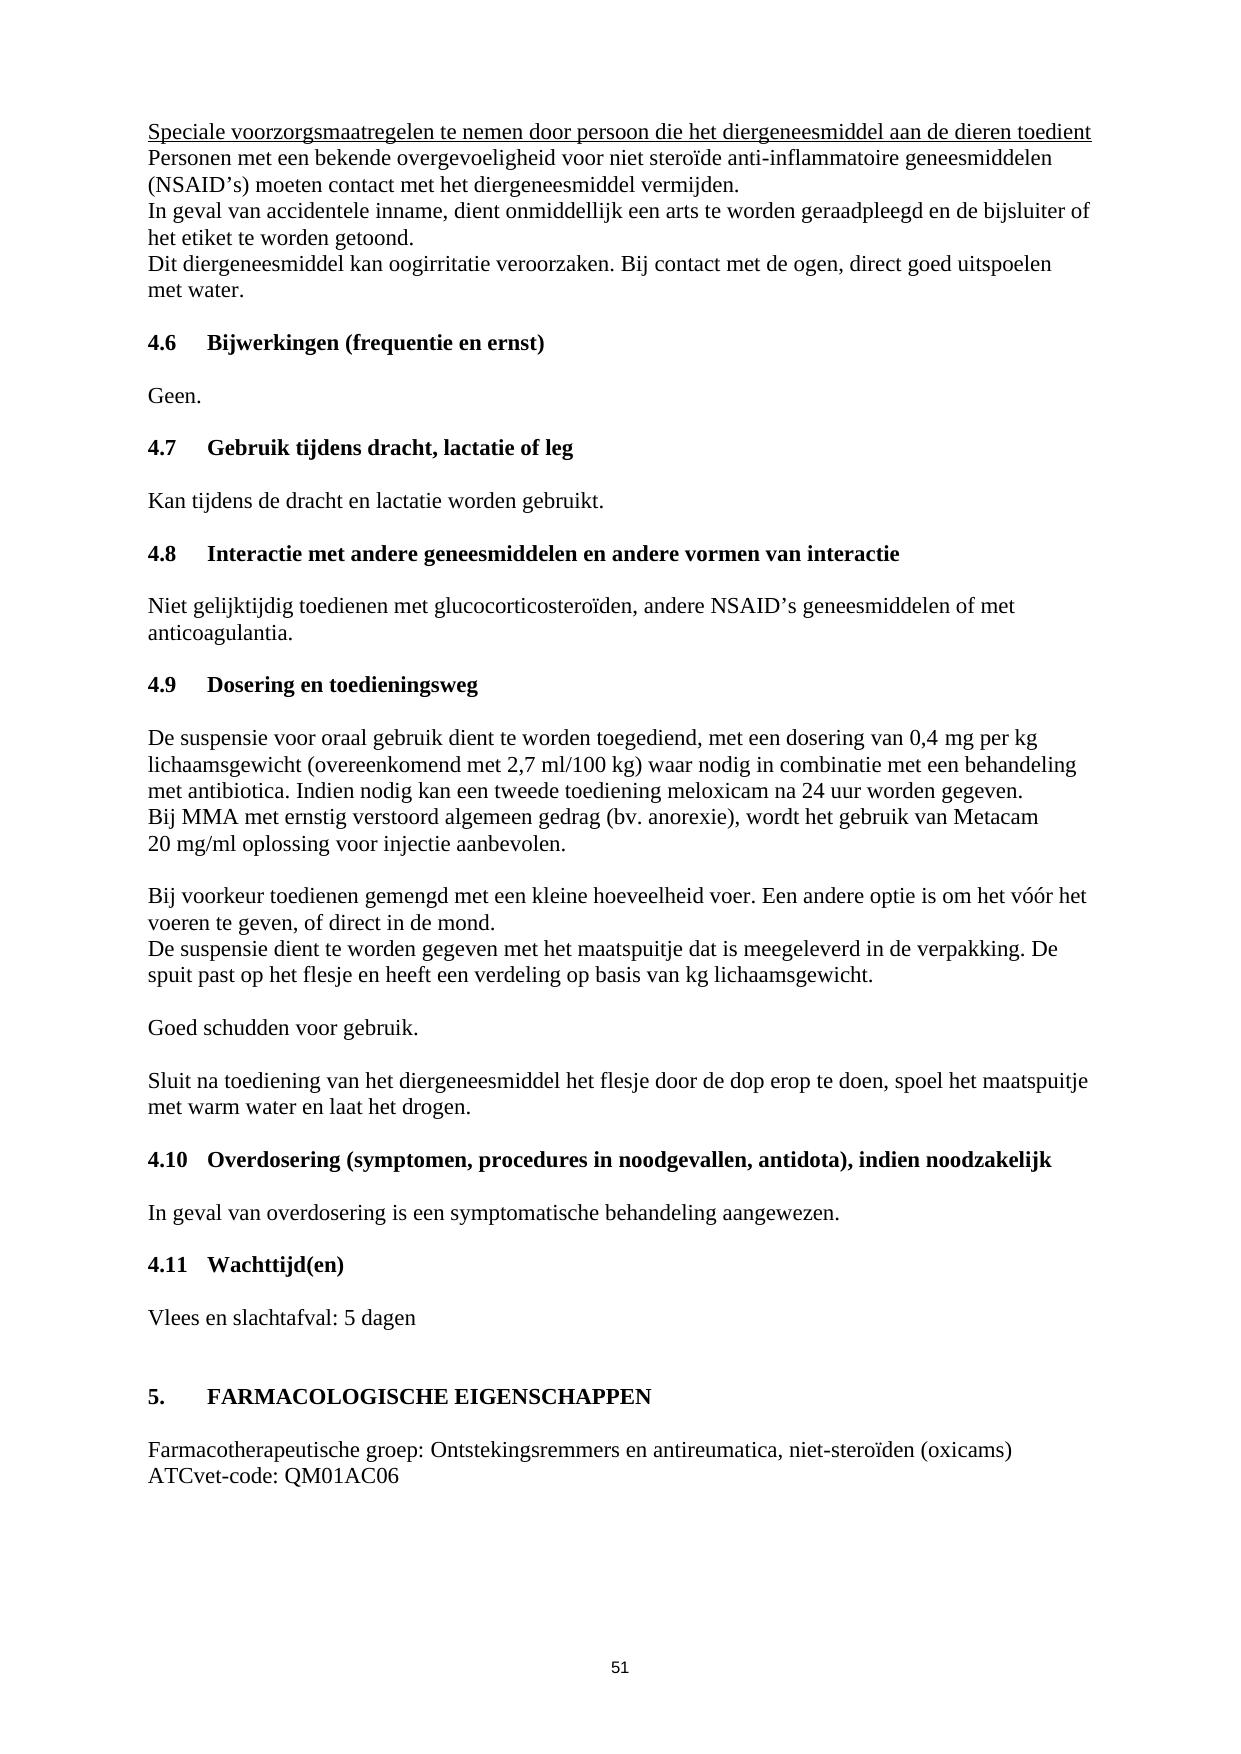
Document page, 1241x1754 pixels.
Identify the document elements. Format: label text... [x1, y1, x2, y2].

text Niet gelijktijdig toedienen met glucocorticosteroïden, andere NSAID’s geneesmiddelen of met anticoagulantia. [148, 592, 1092, 645]
text Geen. [148, 382, 1092, 408]
text 5. FARMACOLOGISCHE EIGENSCHAPPEN [148, 1383, 1092, 1409]
text Personen met een bekende overgevoeligheid voor niet steroïde anti-inflammatoire geneesmiddelen (NSAID’s) moeten contact met het diergeneesmiddel vermijden. [148, 144, 1092, 197]
text Dit diergeneesmiddel kan oogirritatie veroorzaken. Bij contact met de ogen, direct goed uitspoelen met water. [148, 250, 1092, 303]
text De suspensie voor oraal gebruik dient te worden toegediend, met een dosering van 0,4 mg per kg lichaamsgewicht (overeenkomend met 2,7 ml/100 kg) waar nodig in combinatie met een behandeling met antibiotica. Indien nodig kan een tweede toediening meloxicam na 24 uur worden gegeven. [148, 724, 1092, 803]
text 4.7 Gebruik tijdens dracht, lactatie of leg [148, 434, 1092, 461]
text 4.11 Wachttijd(en) [148, 1251, 1092, 1278]
text 4.9 Dosering en toedieningsweg [148, 672, 1092, 698]
text ATCvet-code: QM01AC06 [148, 1462, 1092, 1488]
text Sluit na toediening van het diergeneesmiddel het flesje door de dop erop te doen, spoel het maatspuitje met warm water en laat het drogen. [148, 1067, 1092, 1119]
text Speciale voorzorgsmaatregelen te nemen door persoon die het diergeneesmiddel aan de dieren toedient [148, 118, 1092, 141]
text 4.8 Interactie met andere geneesmiddelen en andere vormen van interactie [148, 540, 1092, 566]
text 4.10 Overdosering (symptomen, procedures in noodgevallen, antidota), indien noodzakelijk [148, 1146, 1092, 1172]
text Kan tijdens de dracht en lactatie worden gebruikt. [148, 487, 1092, 513]
text Bij MMA met ernstig verstoord algemeen gedrag (bv. anorexie), wordt het gebruik van Metacam 20 mg/ml oplossing voor injectie aanbevolen. [148, 803, 1092, 856]
text De suspensie dient te worden gegeven met het maatspuitje dat is meegeleverd in de verpakking. De spuit past op het flesje en heeft een verdeling op basis van kg lichaamsgewicht. [148, 935, 1092, 988]
text Bij voorkeur toedienen gemengd met een kleine hoeveelheid voer. Een andere optie is om het vóór het voeren te geven, of direct in de mond. [148, 882, 1092, 935]
text In geval van accidentele inname, dient onmiddellijk een arts te worden geraadpleegd en de bijsluiter of het etiket te worden getoond. [148, 197, 1092, 250]
text Farmacotherapeutische groep: Ontstekingsremmers en antireumatica, niet-steroïden (oxicams) [148, 1436, 1092, 1462]
text Vlees en slachtafval: 5 dagen [148, 1304, 1092, 1330]
text In geval van overdosering is een symptomatische behandeling aangewezen. [148, 1199, 1092, 1225]
text 4.6 Bijwerkingen (frequentie en ernst) [148, 329, 1092, 355]
text Goed schudden voor gebruik. [148, 1014, 1092, 1041]
